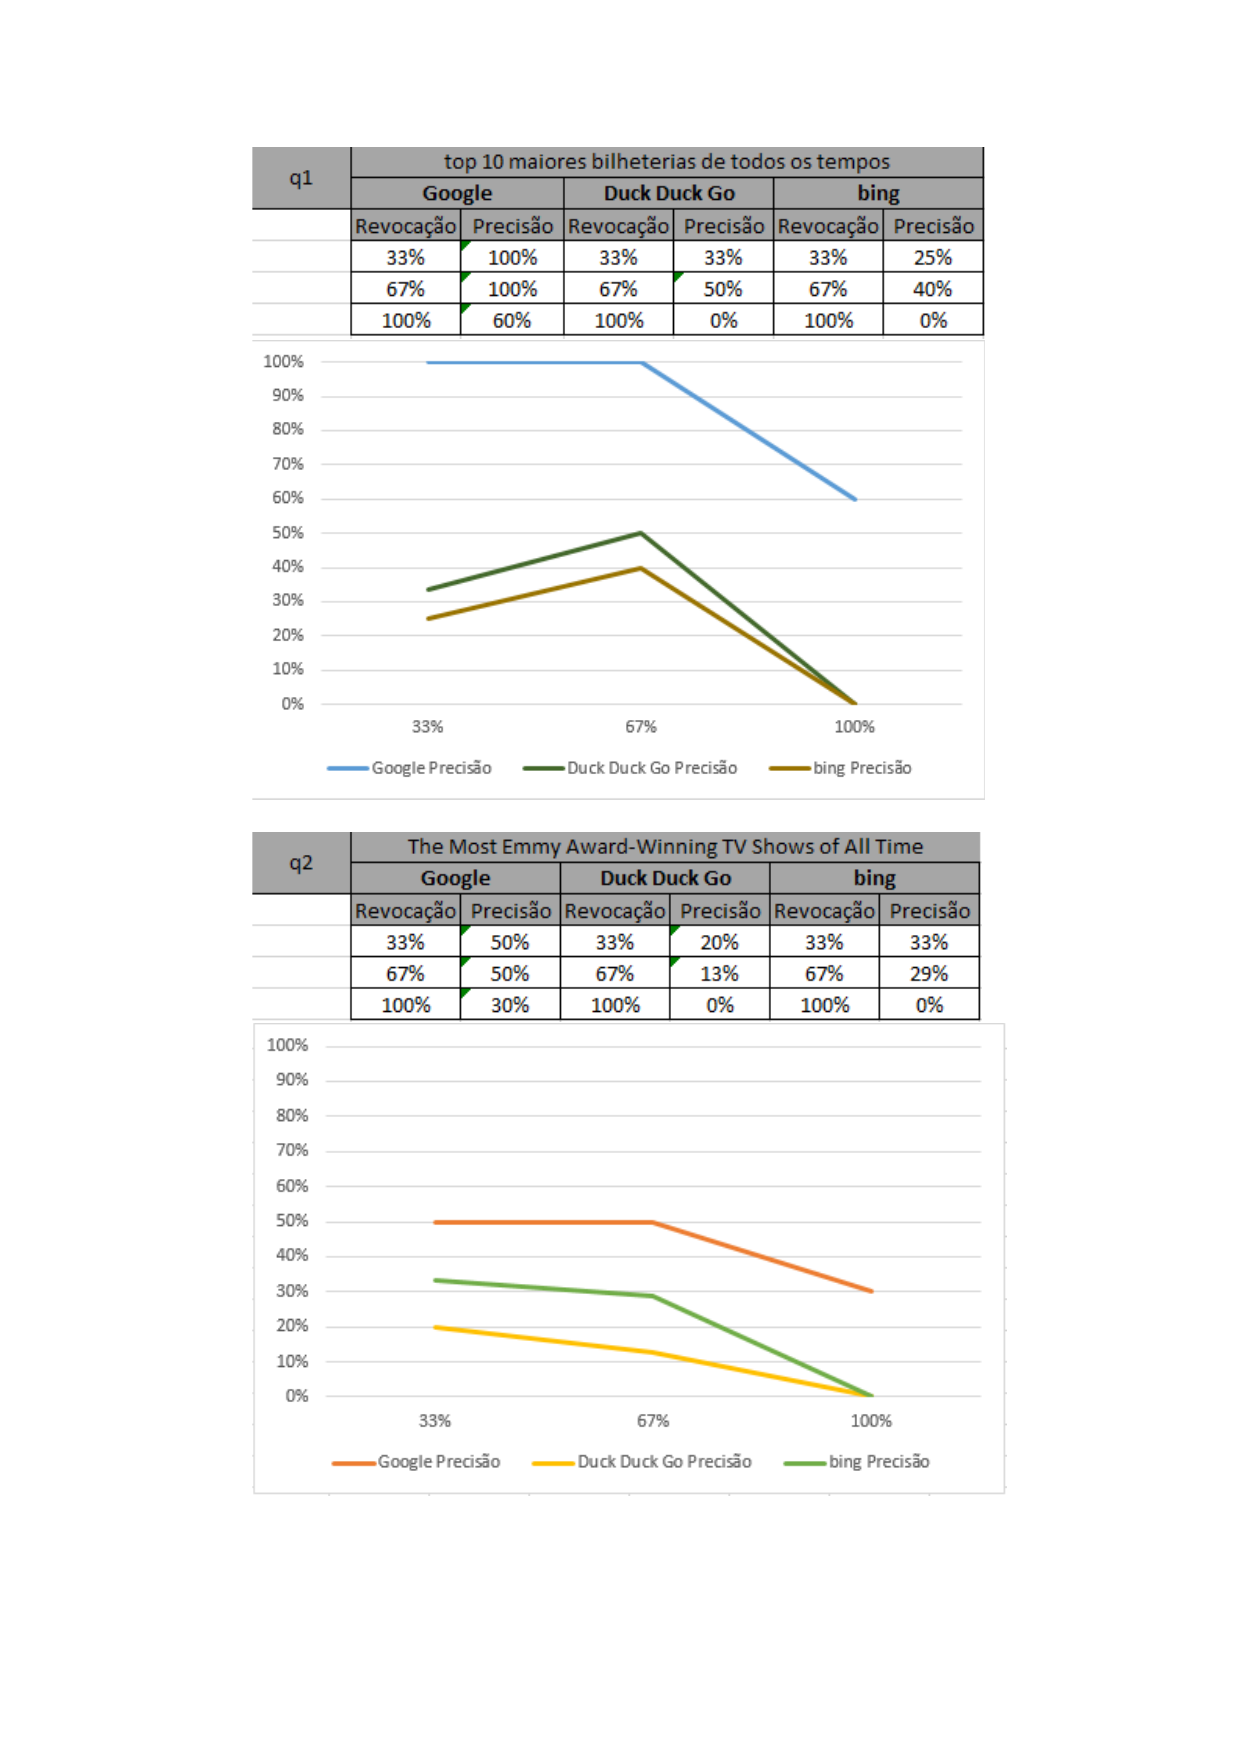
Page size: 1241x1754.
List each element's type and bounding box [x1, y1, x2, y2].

picture [252, 1023, 1007, 1496]
picture [252, 340, 985, 800]
picture [252, 147, 985, 339]
picture [252, 832, 982, 1022]
